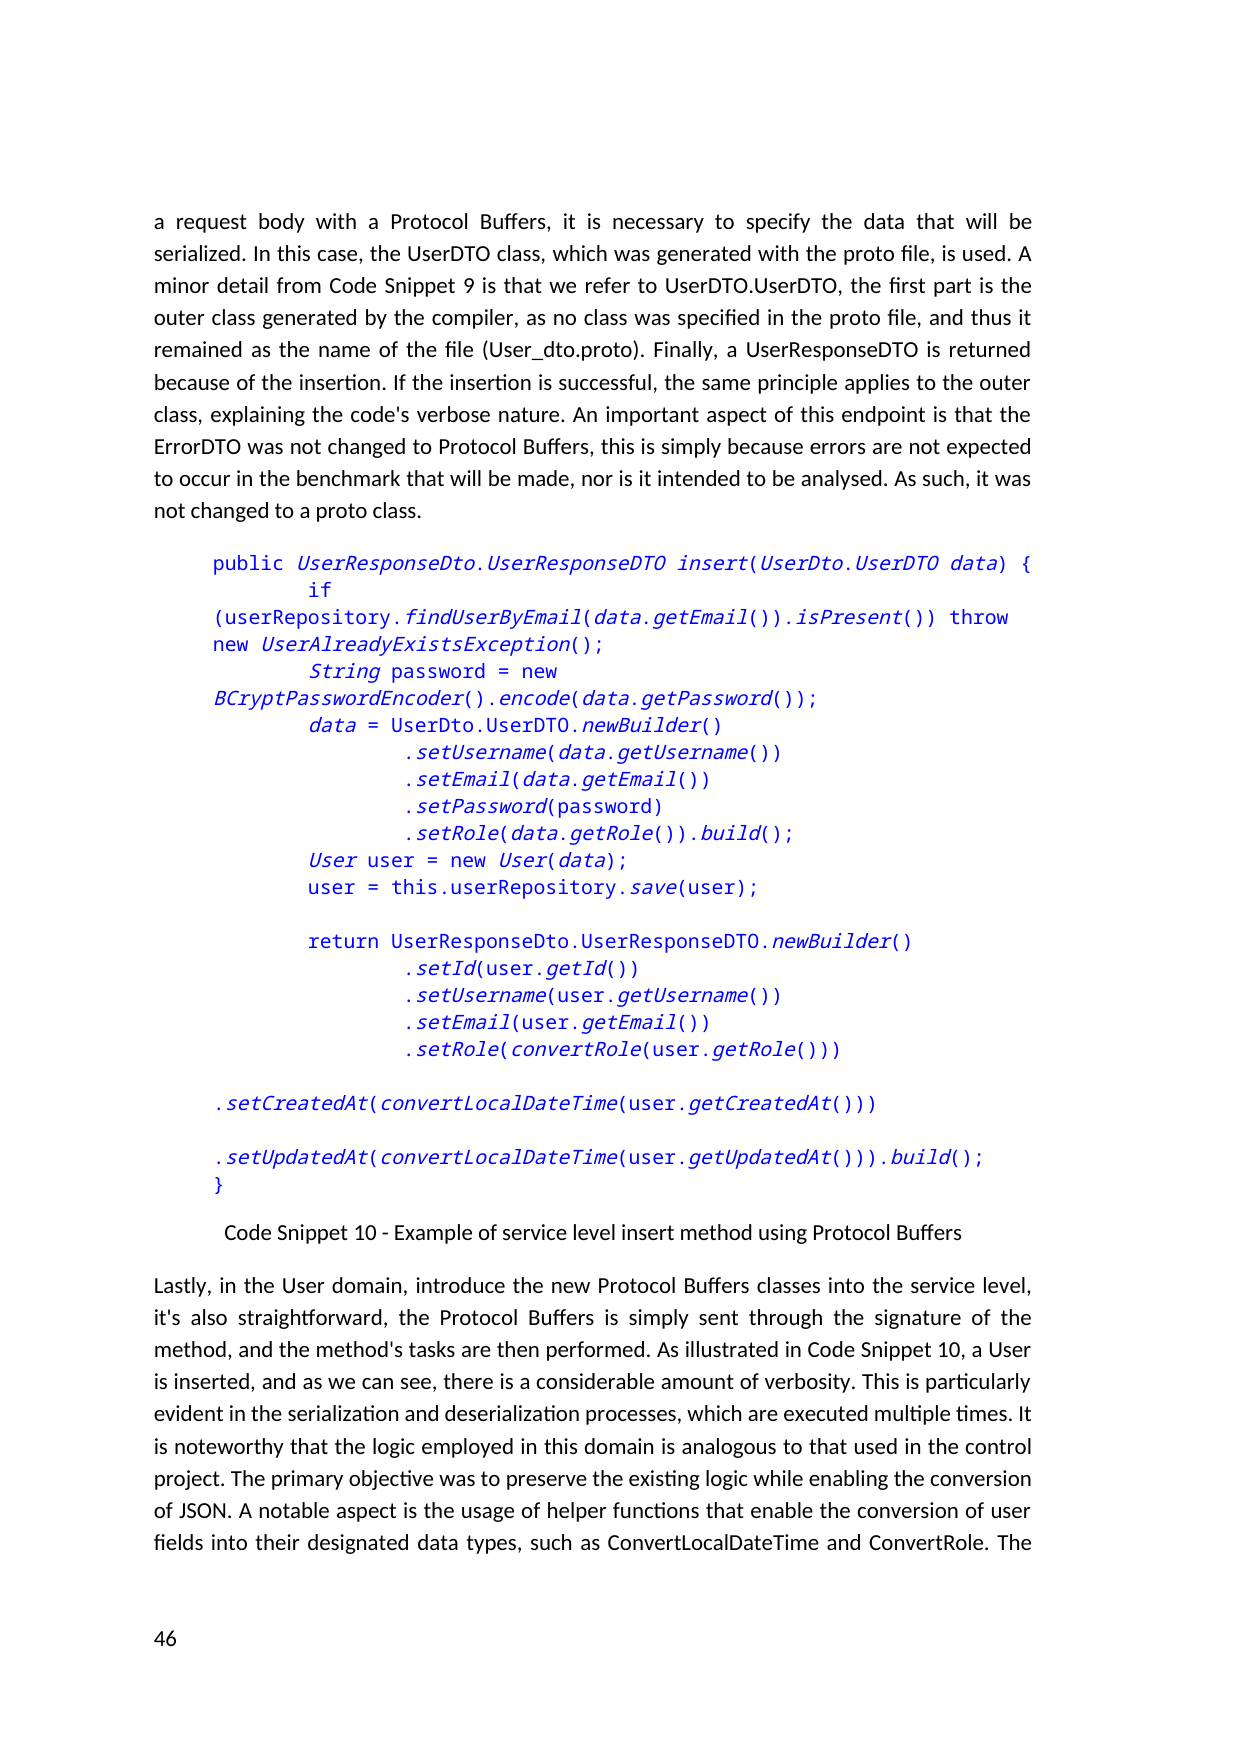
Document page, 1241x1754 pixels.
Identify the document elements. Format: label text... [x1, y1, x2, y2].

text .setPassword(password) [213, 792, 1033, 819]
text } [213, 1170, 1033, 1197]
text .setCreatedAt(convertLocalDateTime(user.getCreatedAt())) [213, 1062, 1033, 1116]
text .setEmail(data.getEmail()) [213, 765, 1033, 792]
text Code Snippet 10 - Example of service level insert method using Protocol Buffers [153, 1218, 1033, 1246]
text if (userRepository.findUserByEmail(data.getEmail()).isPresent()) throw new UserAlreadyExistsException(); [213, 576, 1033, 657]
text .setUsername(data.getUsername()) [213, 738, 1033, 765]
text public UserResponseDto.UserResponseDTO insert(UserDto.UserDTO data) { [213, 549, 1033, 576]
text .setUpdatedAt(convertLocalDateTime(user.getUpdatedAt())).build(); [213, 1116, 1033, 1170]
text User user = new User(data); [213, 846, 1033, 873]
text return UserResponseDto.UserResponseDTO.newBuilder() [213, 927, 1033, 954]
text .setRole(data.getRole()).build(); [213, 819, 1033, 846]
text .setRole(convertRole(user.getRole())) [213, 1035, 1033, 1062]
text .setUsername(user.getUsername()) [213, 981, 1033, 1008]
text .setEmail(user.getEmail()) [213, 1008, 1033, 1035]
text data = UserDto.UserDTO.newBuilder() [213, 711, 1033, 738]
text String password = new BCryptPasswordEncoder().encode(data.getPassword()); [213, 657, 1033, 711]
text user = this.userRepository.save(user); [213, 873, 1033, 900]
text .setId(user.getId()) [213, 954, 1033, 981]
